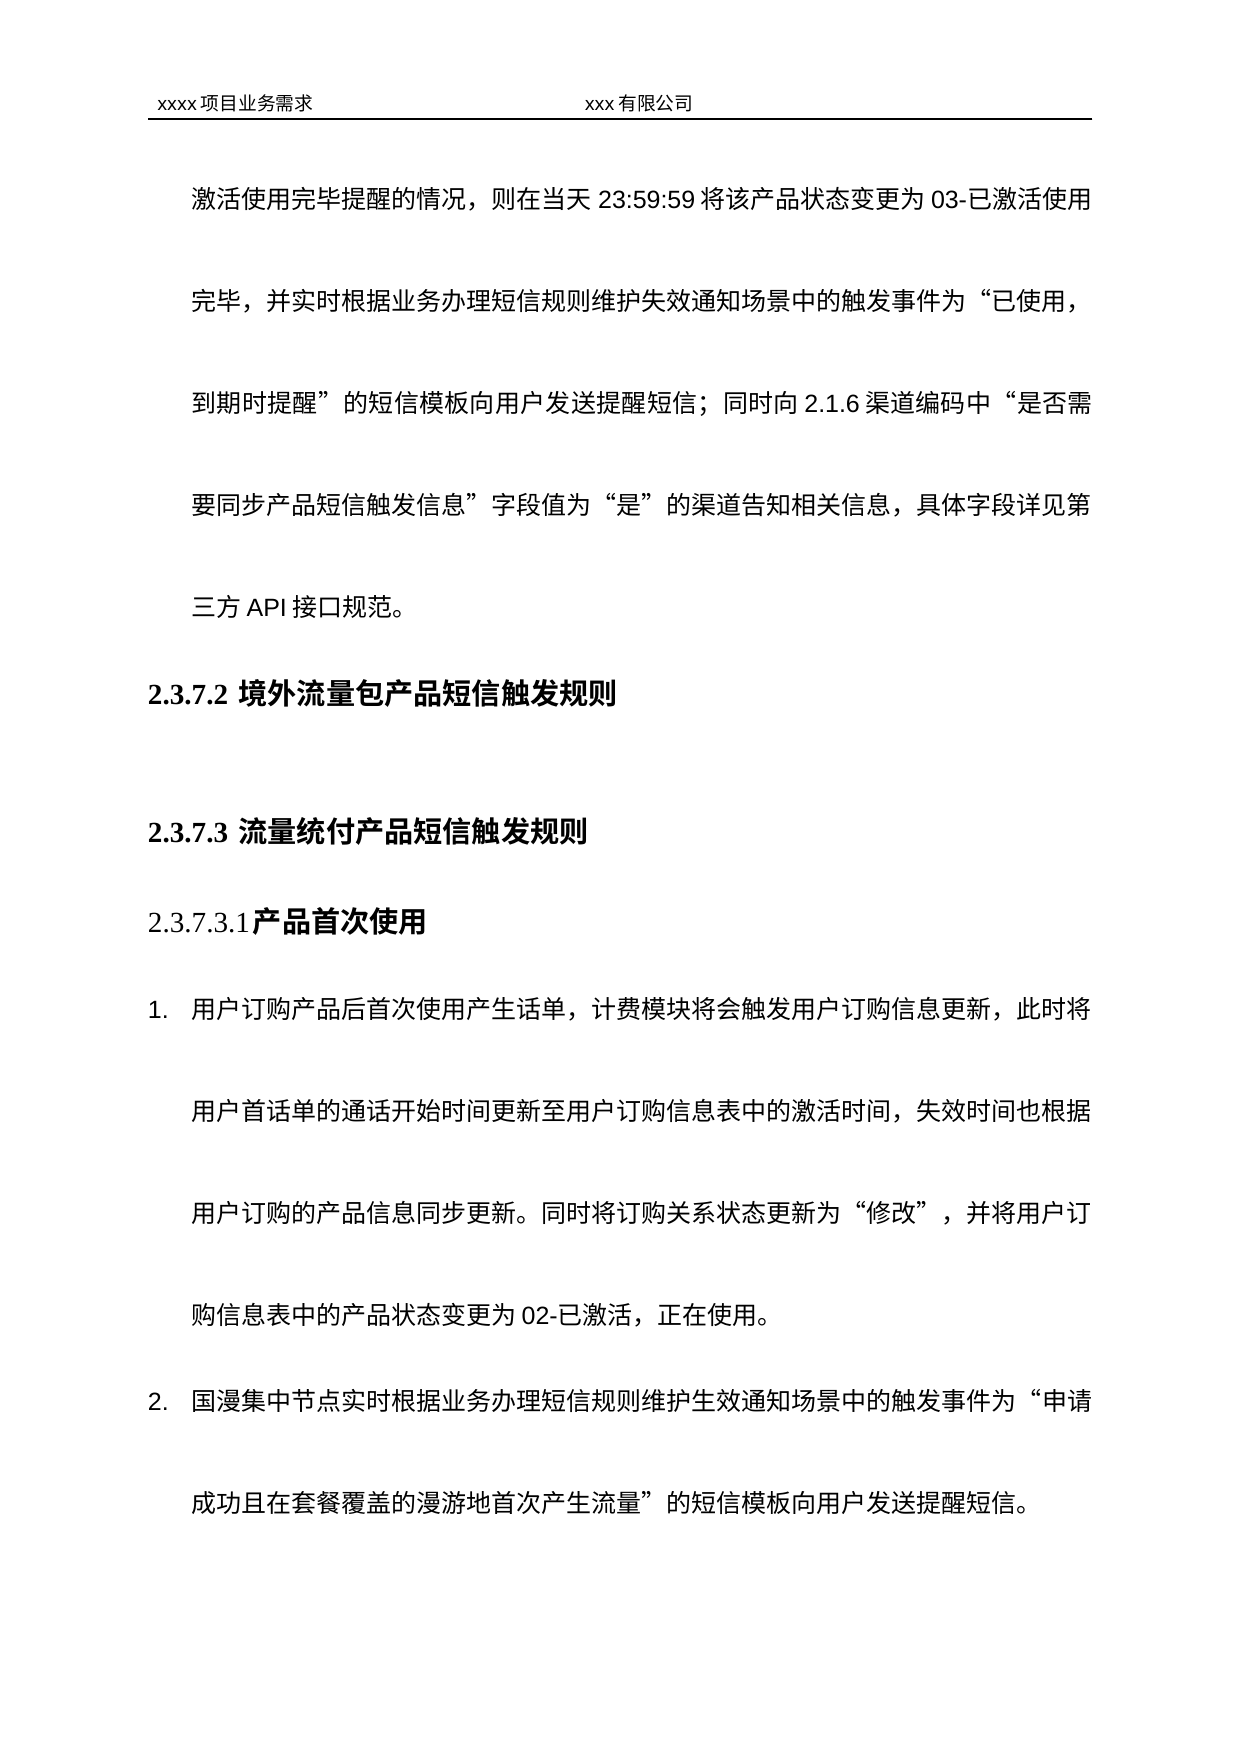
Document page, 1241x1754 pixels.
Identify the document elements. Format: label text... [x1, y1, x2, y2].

text 流量统付产品短信触发规则 [148, 796, 1092, 863]
text 境外流量包产品短信触发规则 [148, 657, 1092, 725]
list 国漫集中节点实时根据业务办理短信规则维护生效通知场景中的触发事件为“申请成功且在套餐覆盖的漫游地首次产生流量”的短信模板向用户发送提醒短信。 [148, 1366, 1092, 1536]
text 产品首次使用 [148, 885, 1092, 953]
list 用户订购产品后首次使用产生话单，计费模块将会触发用户订购信息更新，此时将用户首话单的通话开始时间更新至用户订购信息表中的激活时间，失效时间也根据用户订购的产品信息同步更新。同时将订购关系状态更新为“修改”，并将用户订购信息表中的产品状态变更为02-已激活，正在使用。 [148, 974, 1092, 1348]
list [148, 164, 1092, 639]
